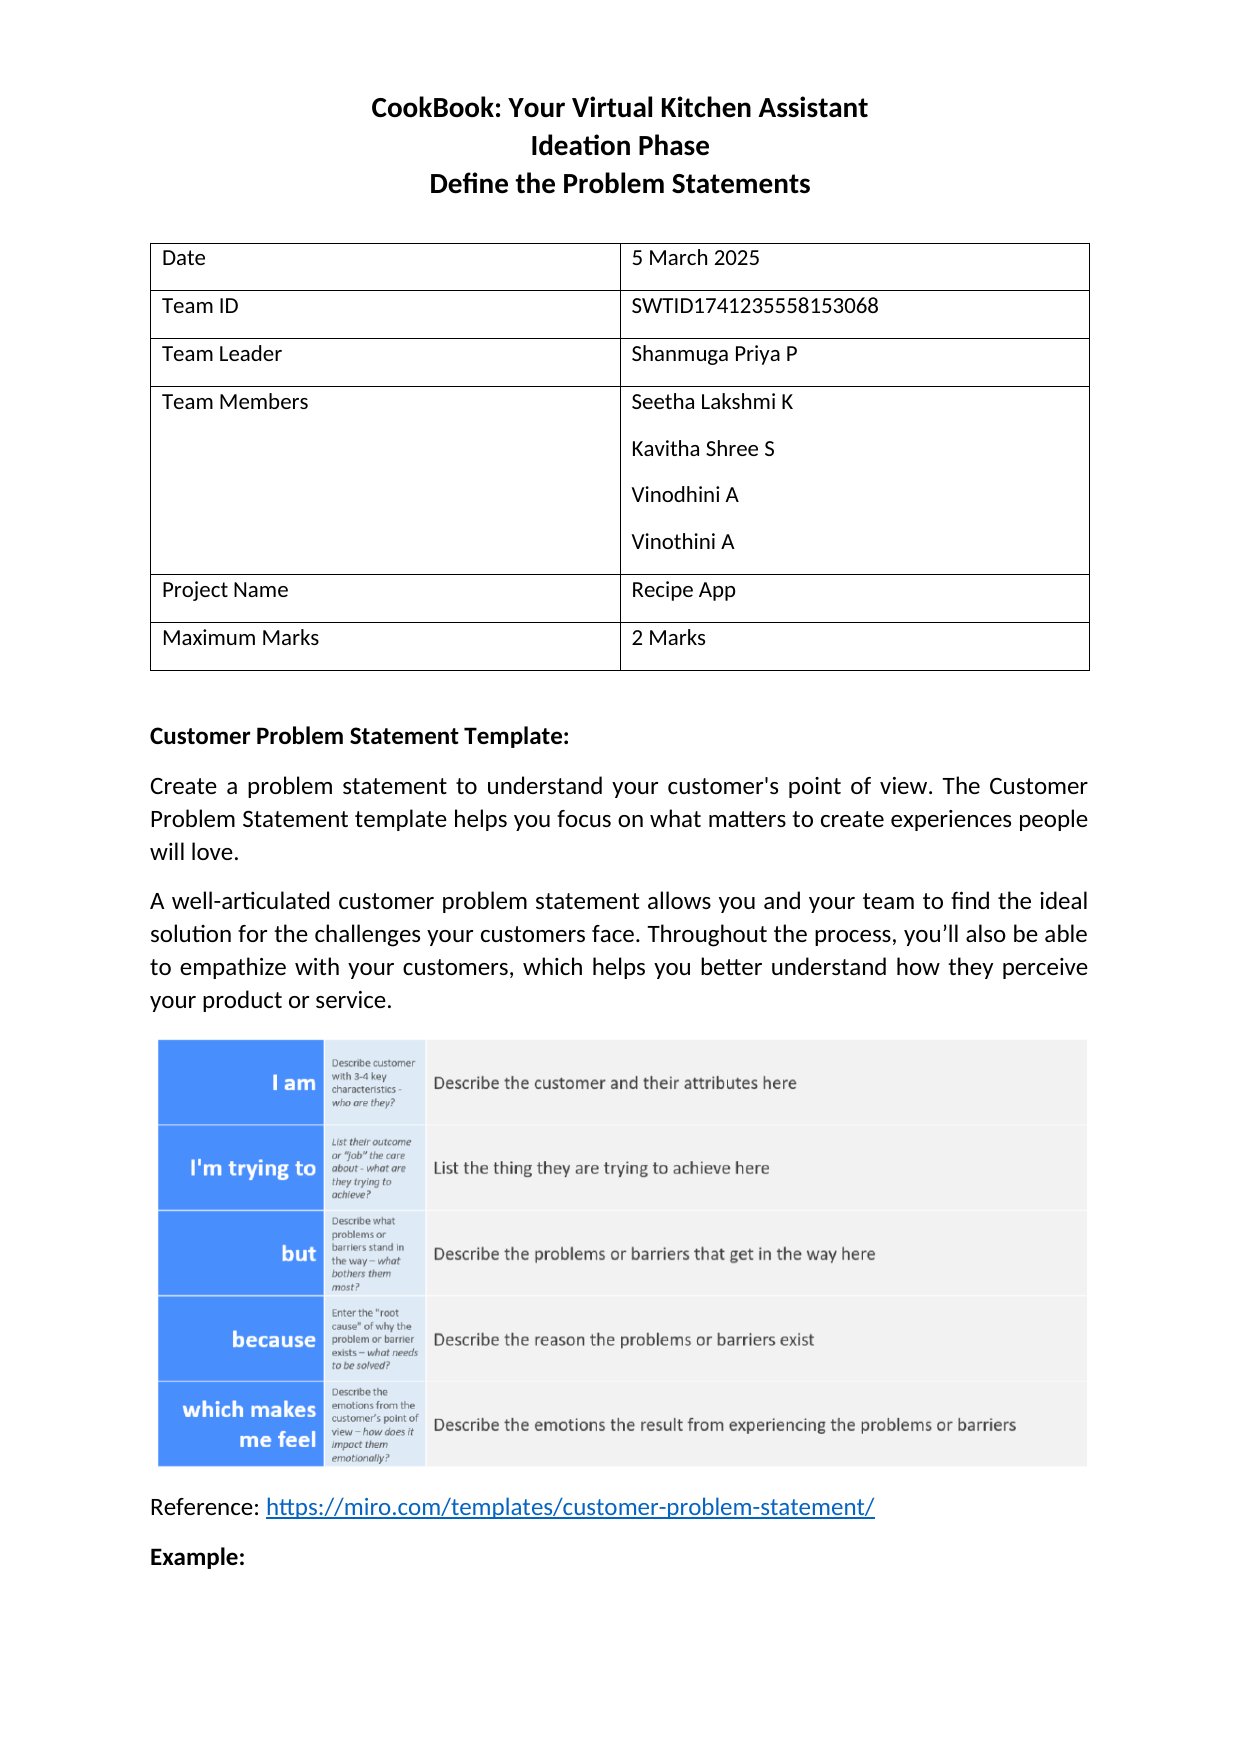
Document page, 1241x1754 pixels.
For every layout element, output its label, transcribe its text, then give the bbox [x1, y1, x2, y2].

table_header 5 March 2025 [621, 244, 1089, 290]
text Ideation Phase [150, 127, 1090, 163]
picture [150, 1033, 1091, 1473]
table_cell 2 Marks [621, 623, 1089, 670]
text Define the Problem Statements [150, 166, 1090, 201]
table_cell SWTID1741235558153068 [621, 291, 1089, 338]
text A well-articulated customer problem statement allows you and your team to find the ideal solution for the challenges your customers face. Throughout the process, you’ll also be able to empathize with your customers, which helps you better understand how they perceive your product or service. [150, 886, 1090, 1015]
text Example: [150, 1541, 1090, 1571]
table_cell Project Name [151, 575, 620, 622]
table_cell Seetha Lakshmi K Kavitha Shree S Vinodhini A Vinothini A [621, 387, 1089, 574]
table_cell Maximum Marks [151, 623, 620, 670]
text CookBook: Your Virtual Kitchen Assistant [150, 89, 1090, 124]
text Create a problem statement to understand your customer's point of view. The Customer Problem Statement template helps you focus on what matters to create experiences people will love. [150, 770, 1090, 866]
text Customer Problem Statement Template: [150, 721, 1090, 751]
table_cell Team Leader [151, 339, 620, 386]
table_cell Recipe App [621, 575, 1089, 622]
text Reference: https://miro.com/templates/customer-problem-statement/ [150, 1491, 1090, 1522]
table_cell Shanmuga Priya P [621, 339, 1089, 386]
table_cell Team Members [151, 387, 620, 574]
table_cell Team ID [151, 291, 620, 338]
table_header Date [151, 244, 620, 290]
